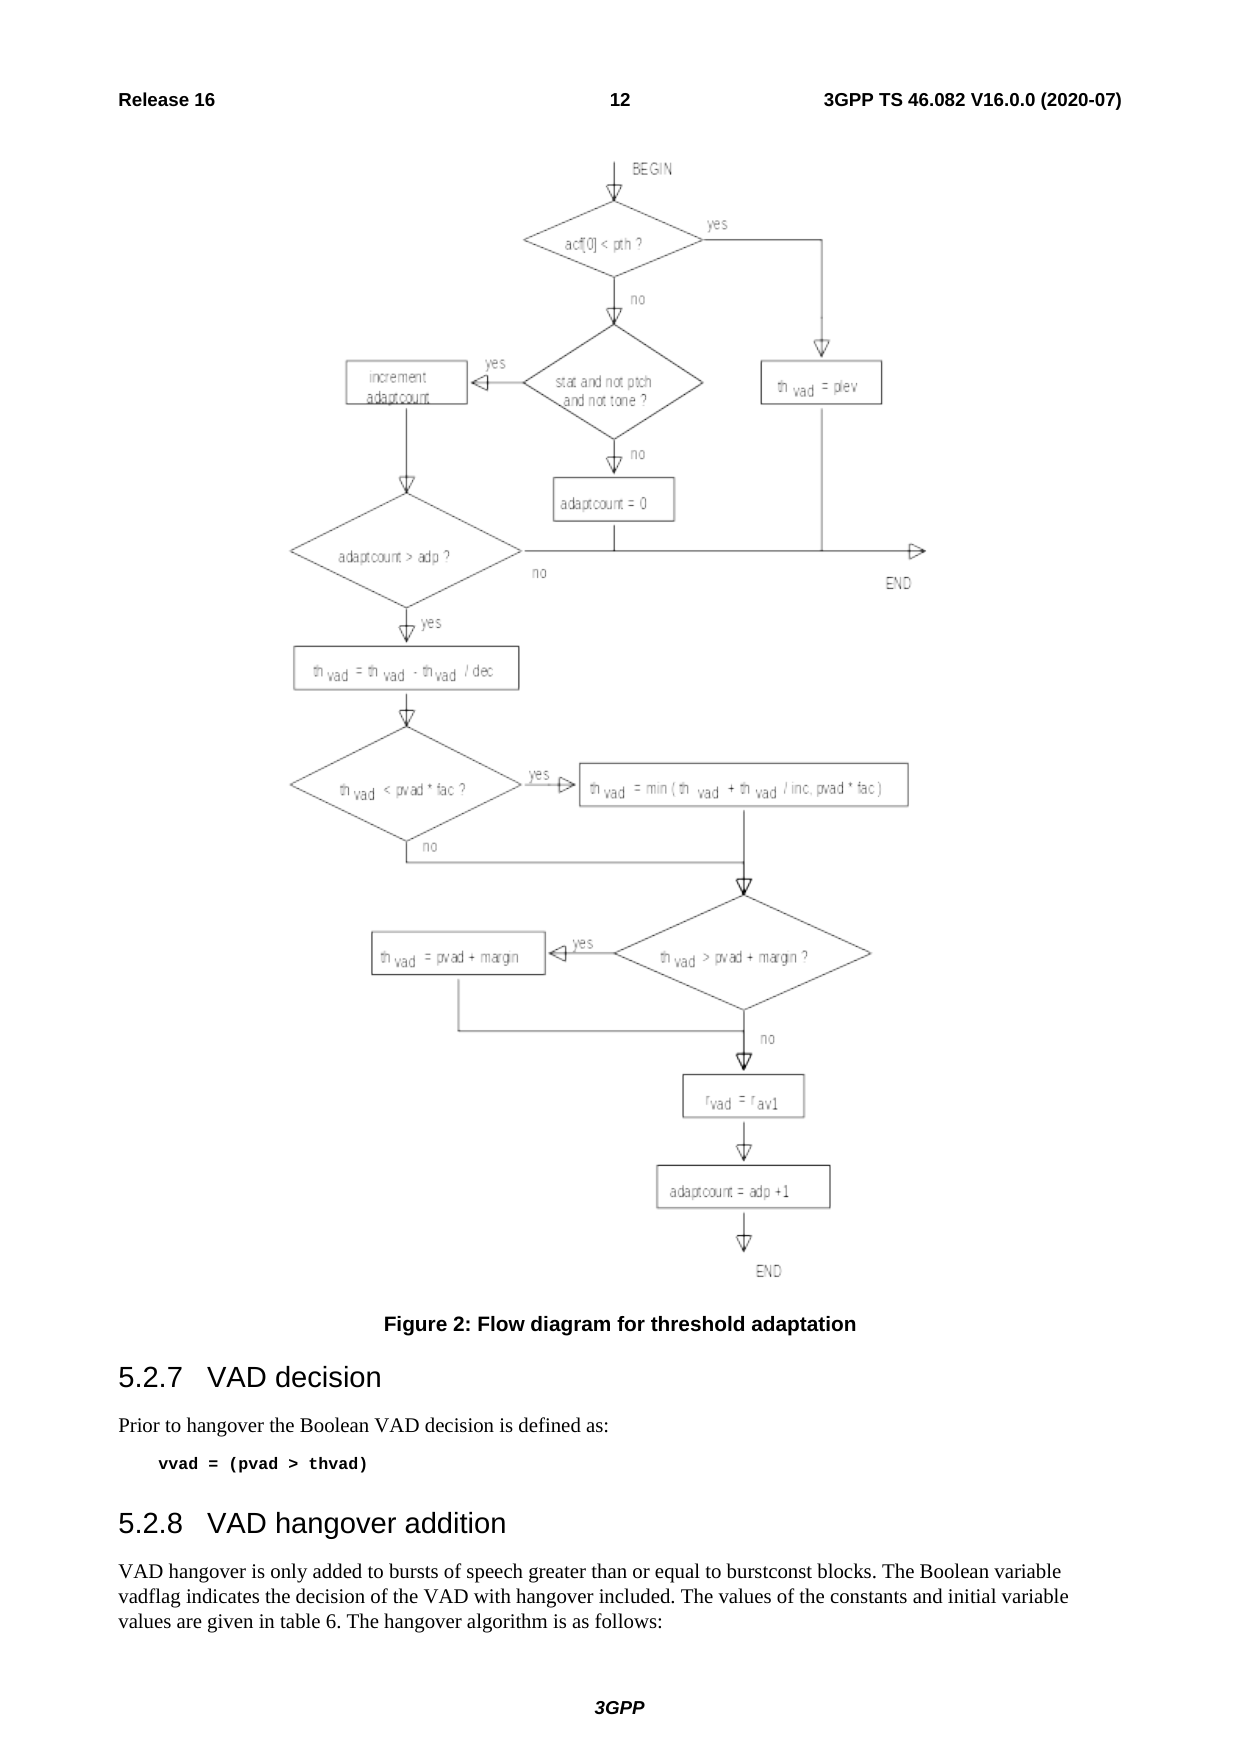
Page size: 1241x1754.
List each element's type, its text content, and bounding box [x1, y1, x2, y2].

text vvad = (pvad > thvad) [118, 1456, 1122, 1474]
subtitle 5.2.7 VAD decision [118, 1360, 1122, 1394]
subtitle 5.2.8 VAD hangover addition [118, 1506, 1122, 1539]
text Prior to hangover the Boolean VAD decision is defined as: [118, 1413, 1122, 1437]
text Figure 2: Flow diagram for threshold adaptation [118, 1311, 1122, 1335]
text VAD hangover is only added to bursts of speech greater than or equal to burstconst blocks. The Boolean variable vadflag indicates the decision of the VAD with hangover included. The values of the constants and initial variable values are given in table 6. The hangover algorithm is as follows: [118, 1558, 1122, 1633]
